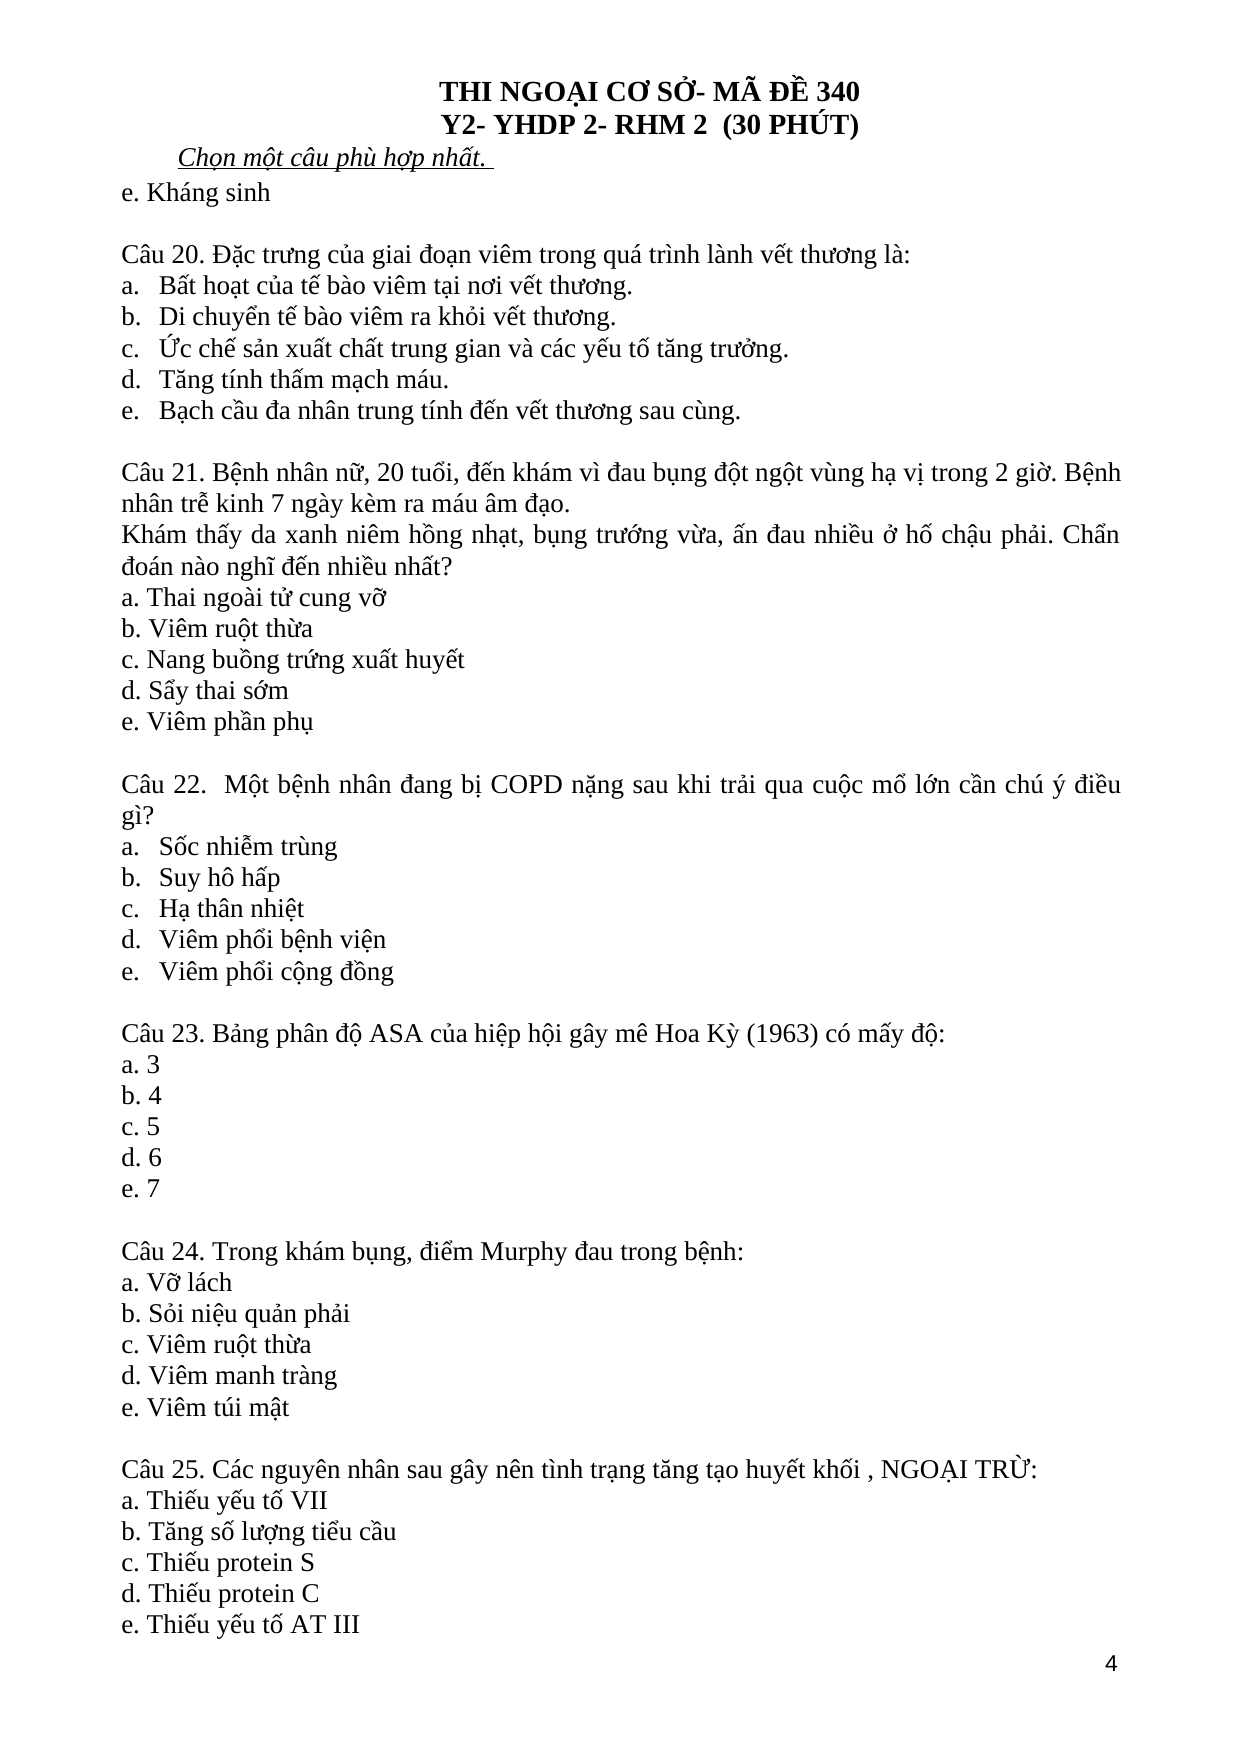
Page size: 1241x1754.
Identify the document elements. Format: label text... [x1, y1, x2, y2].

text a. 3 [121, 1048, 1122, 1079]
text e. Viêm phần phụ [121, 705, 1122, 737]
list Sốc nhiễm trùng [121, 830, 1122, 861]
list Bất hoạt của tế bào viêm tại nơi vết thương. [121, 269, 1122, 301]
text Câu 21. Bệnh nhân nữ, 20 tuổi, đến khám vì đau bụng đột ngột vùng hạ vị trong 2 giờ. Bệnh nhân trễ kinh 7 ngày kèm ra máu âm đạo. [121, 456, 1122, 518]
text a. Thai ngoài tử cung vỡ [121, 581, 1122, 612]
text d. Viêm manh tràng [121, 1359, 1122, 1391]
text c. Ức chế sản xuất chất trung gian và các yếu tố tăng trưởng. [121, 332, 1122, 363]
list Di chuyển tế bào viêm ra khỏi vết thương. [121, 301, 1122, 332]
text e. Kháng sinh [121, 176, 1122, 207]
text d. Sẩy thai sớm [121, 674, 1122, 705]
text c. 5 [121, 1110, 1122, 1141]
text b. Sỏi niệu quản phải [121, 1297, 1122, 1328]
text d. Tăng tính thấm mạch máu. [121, 363, 1122, 394]
text e. Bạch cầu đa nhân trung tính đến vết thương sau cùng. [121, 394, 1122, 425]
text Câu 22. Một bệnh nhân đang bị COPD nặng sau khi trải qua cuộc mổ lớn cần chú ý điều gì? [121, 768, 1122, 830]
text a. Thiếu yếu tố VII [121, 1484, 1122, 1515]
text c. Nang buồng trứng xuất huyết [121, 643, 1122, 674]
list Hạ thân nhiệt [121, 892, 1122, 923]
text Câu 23. Bảng phân độ ASA của hiệp hội gây mê Hoa Kỳ (1963) có mấy độ: [121, 1017, 1122, 1048]
text b. 4 [121, 1079, 1122, 1110]
list Viêm phổi bệnh viện [121, 923, 1122, 954]
text e. 7 [121, 1173, 1122, 1204]
text e. Viêm túi mật [121, 1391, 1122, 1422]
text Câu 24. Trong khám bụng, điểm Murphy đau trong bệnh: [121, 1235, 1122, 1266]
text b. Viêm ruột thừa [121, 612, 1122, 643]
text Câu 25. Các nguyên nhân sau gây nên tình trạng tăng tạo huyết khối , NGOẠI TRỪ: [121, 1453, 1122, 1484]
text b. Tăng số lượng tiểu cầu [121, 1515, 1122, 1546]
text Câu 20. Đặc trưng của giai đoạn viêm trong quá trình lành vết thương là: [121, 238, 1122, 269]
text e. Thiếu yếu tố AT III [121, 1609, 1122, 1640]
list Viêm phổi cộng đồng [121, 954, 1122, 986]
list Suy hô hấp [121, 861, 1122, 892]
text c. Thiếu protein S [121, 1546, 1122, 1577]
text c. Viêm ruột thừa [121, 1328, 1122, 1359]
text a. Vỡ lách [121, 1266, 1122, 1297]
text Khám thấy da xanh niêm hồng nhạt, bụng trướng vừa, ấn đau nhiều ở hố chậu phải. Chẩn đoán nào nghĩ đến nhiều nhất? [121, 518, 1122, 581]
text d. 6 [121, 1141, 1122, 1173]
text d. Thiếu protein C [121, 1577, 1122, 1609]
